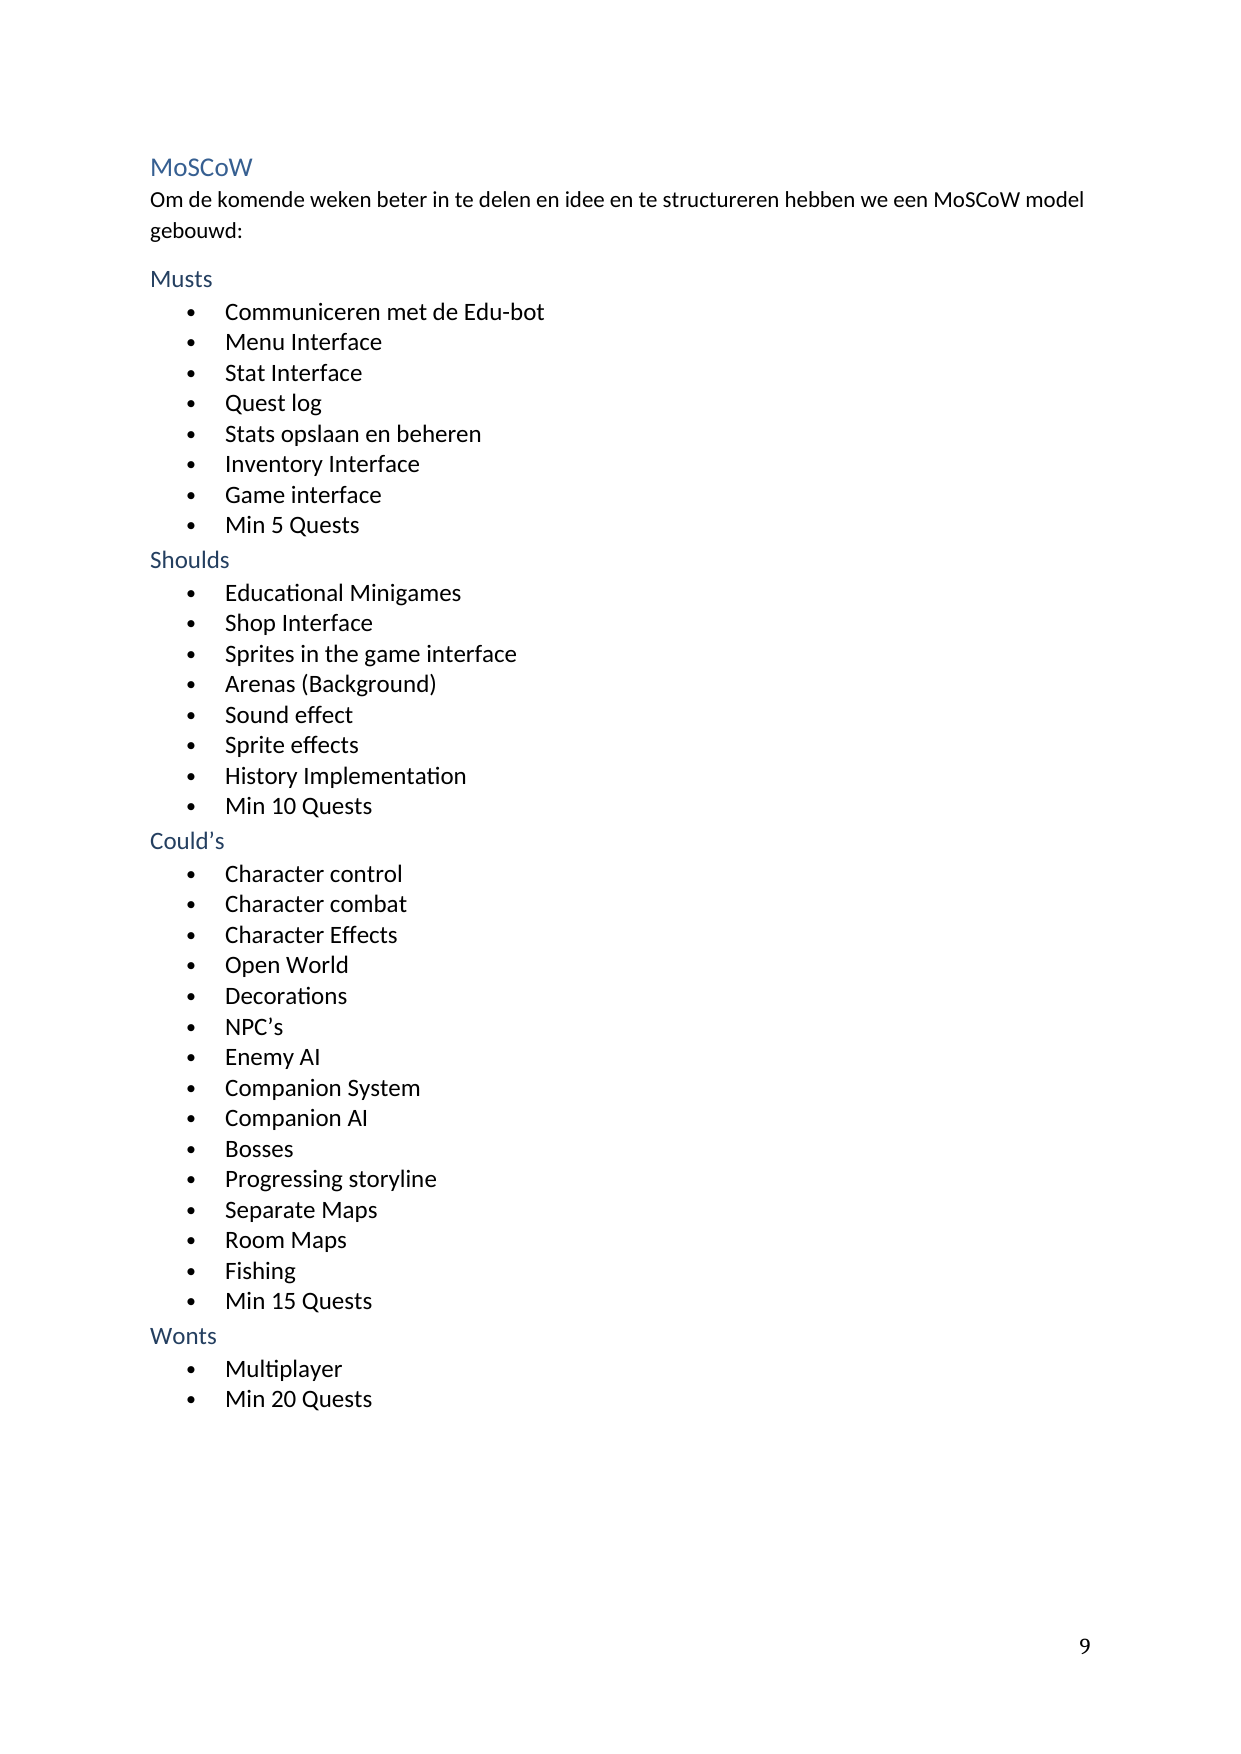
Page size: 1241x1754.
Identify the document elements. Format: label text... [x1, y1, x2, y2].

list Progressing storyline [187, 1163, 1090, 1194]
list Character control [187, 858, 1090, 889]
list Shop Interface [187, 607, 1090, 638]
list Sound effect [187, 699, 1090, 729]
list Separate Maps [187, 1194, 1090, 1224]
list Character Effects [187, 919, 1090, 950]
list Sprite effects [187, 729, 1090, 760]
subtitle Musts [150, 263, 1090, 293]
list Room Maps [187, 1224, 1090, 1255]
list Decorations [187, 980, 1090, 1011]
list Min 5 Quests [187, 509, 1090, 540]
subtitle Wonts [150, 1320, 1090, 1351]
list Sprites in the game interface [187, 638, 1090, 668]
list Multiplayer [187, 1353, 1090, 1383]
subtitle Shoulds [150, 544, 1090, 574]
list Companion AI [187, 1102, 1090, 1133]
list Educational Minigames [187, 577, 1090, 607]
list Quest log [187, 387, 1090, 418]
list Arenas (Background) [187, 668, 1090, 699]
list Character combat [187, 889, 1090, 919]
list NPC’s [187, 1011, 1090, 1041]
list Open World [187, 950, 1090, 980]
list Communiceren met de Edu-bot [187, 296, 1090, 326]
text Om de komende weken beter in te delen en idee en te structureren hebben we een MoSCoW model gebouwd: [150, 186, 1090, 244]
list Stats opslaan en beheren [187, 418, 1090, 448]
subtitle Could’s [150, 825, 1090, 856]
list Stat Interface [187, 357, 1090, 387]
list Menu Interface [187, 326, 1090, 357]
list Min 10 Quests [187, 791, 1090, 821]
list Bosses [187, 1133, 1090, 1163]
list Min 15 Quests [187, 1285, 1090, 1316]
list Inventory Interface [187, 448, 1090, 479]
subtitle MoSCoW [150, 150, 1090, 183]
list History Implementation [187, 760, 1090, 791]
list Min 20 Quests [187, 1383, 1090, 1414]
list Game interface [187, 479, 1090, 509]
list Enemy AI [187, 1041, 1090, 1072]
list Companion System [187, 1072, 1090, 1102]
list Fishing [187, 1255, 1090, 1285]
